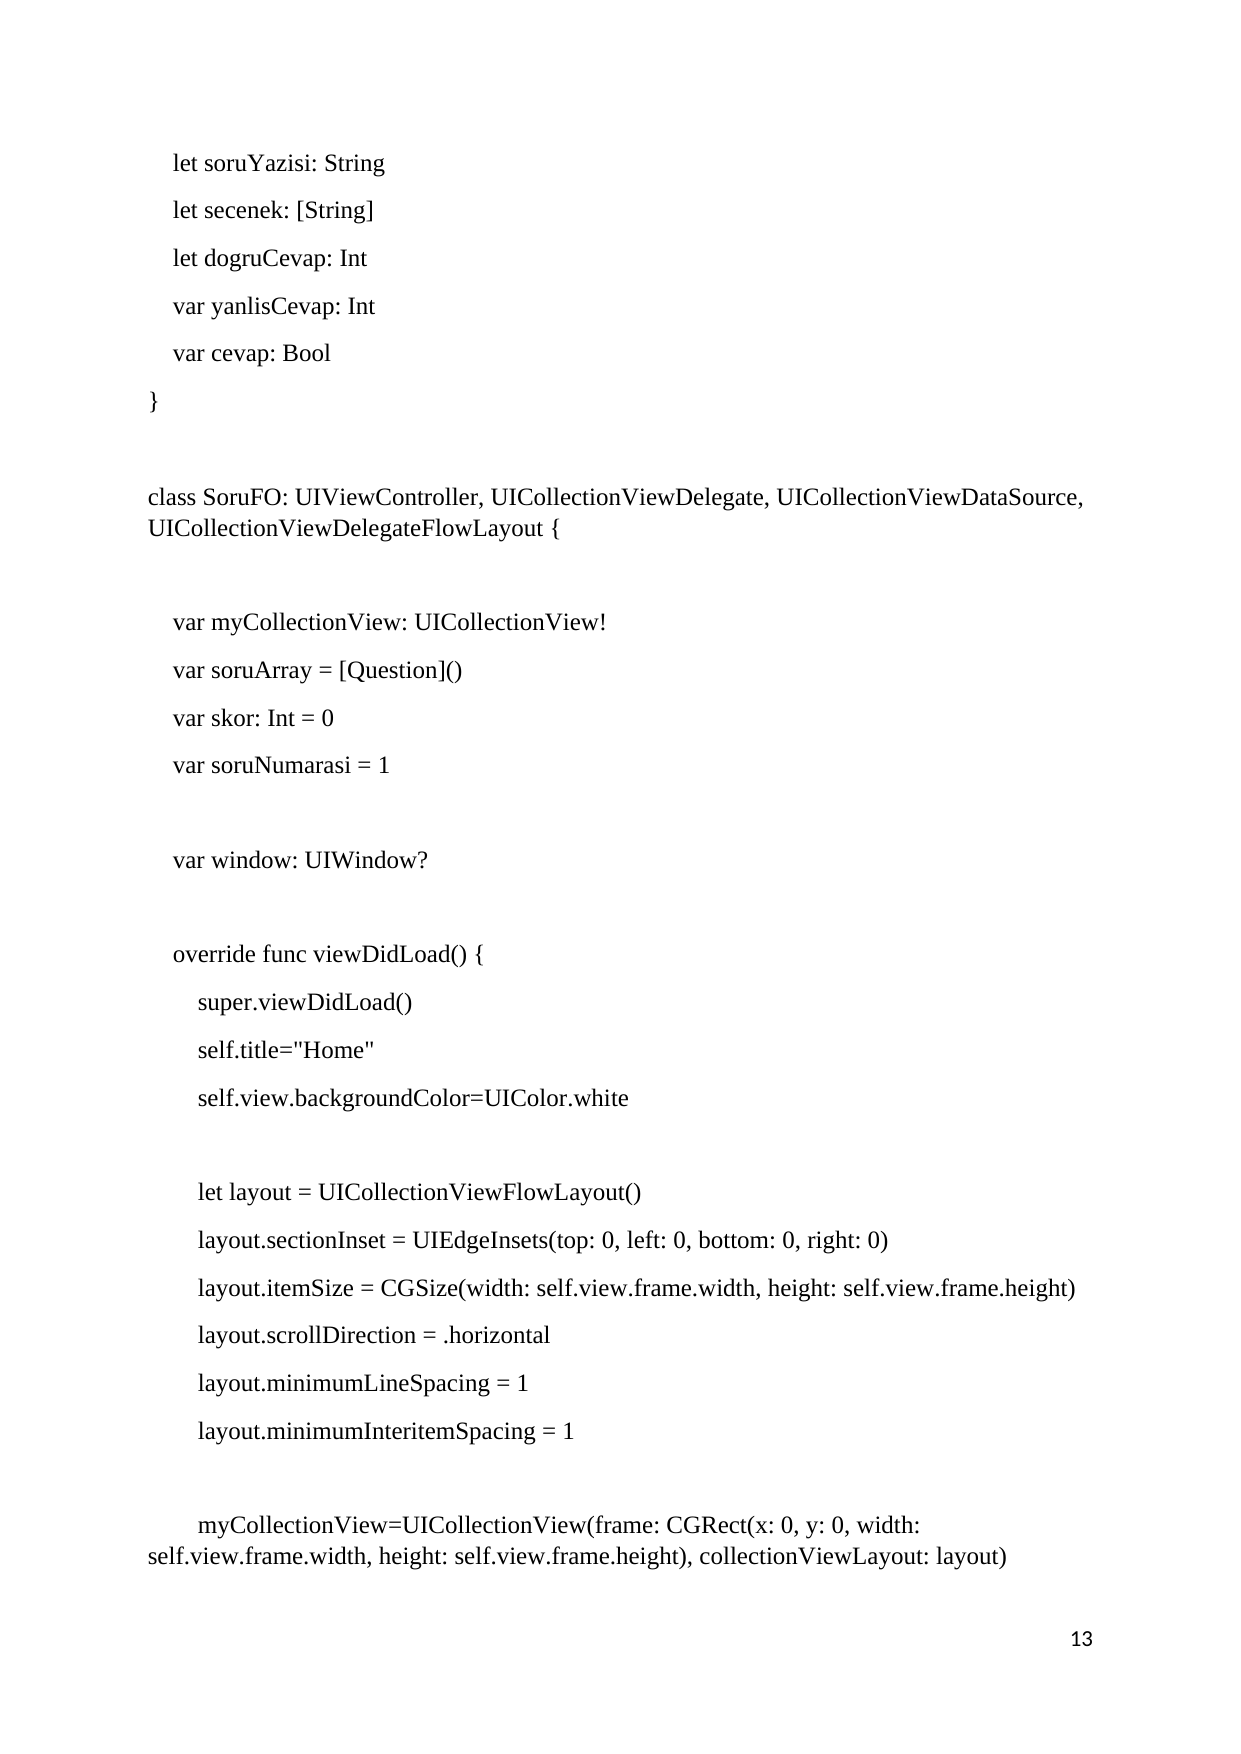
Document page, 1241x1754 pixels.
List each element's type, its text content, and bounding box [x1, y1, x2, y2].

text myCollectionView=UICollectionView(frame: CGRect(x: 0, y: 0, width: self.view.frame.width, height: self.view.frame.height), collectionViewLayout: layout) [148, 1510, 1093, 1570]
text class SoruFO: UIViewController, UICollectionViewDelegate, UICollectionViewDataSource, UICollectionViewDelegateFlowLayout { [148, 482, 1093, 541]
text let dogruCevap: Int [148, 243, 1093, 272]
text self.title="Home" [148, 1035, 1093, 1064]
text let layout = UICollectionViewFlowLayout() [148, 1177, 1093, 1206]
text let soruYazisi: String [148, 148, 1093, 176]
text var cevap: Bool [148, 338, 1093, 367]
text } [148, 386, 1093, 415]
text layout.scrollDirection = .horizontal [148, 1320, 1093, 1349]
text var soruNumarasi = 1 [148, 750, 1093, 779]
text var skor: Int = 0 [148, 703, 1093, 731]
text var yanlisCevap: Int [148, 291, 1093, 319]
text super.viewDidLoad() [148, 987, 1093, 1016]
text self.view.backgroundColor=UIColor.white [148, 1083, 1093, 1111]
text layout.minimumInteritemSpacing = 1 [148, 1416, 1093, 1444]
text let secenek: [String] [148, 195, 1093, 224]
text layout.sectionInset = UIEdgeInsets(top: 0, left: 0, bottom: 0, right: 0) [148, 1225, 1093, 1254]
text layout.itemSize = CGSize(width: self.view.frame.width, height: self.view.frame.height) [148, 1273, 1093, 1301]
text var myCollectionView: UICollectionView! [148, 607, 1093, 636]
text var soruArray = [Question]() [148, 655, 1093, 684]
text layout.minimumLineSpacing = 1 [148, 1368, 1093, 1397]
text var window: UIWindow? [148, 845, 1093, 874]
text override func viewDidLoad() { [148, 939, 1093, 968]
